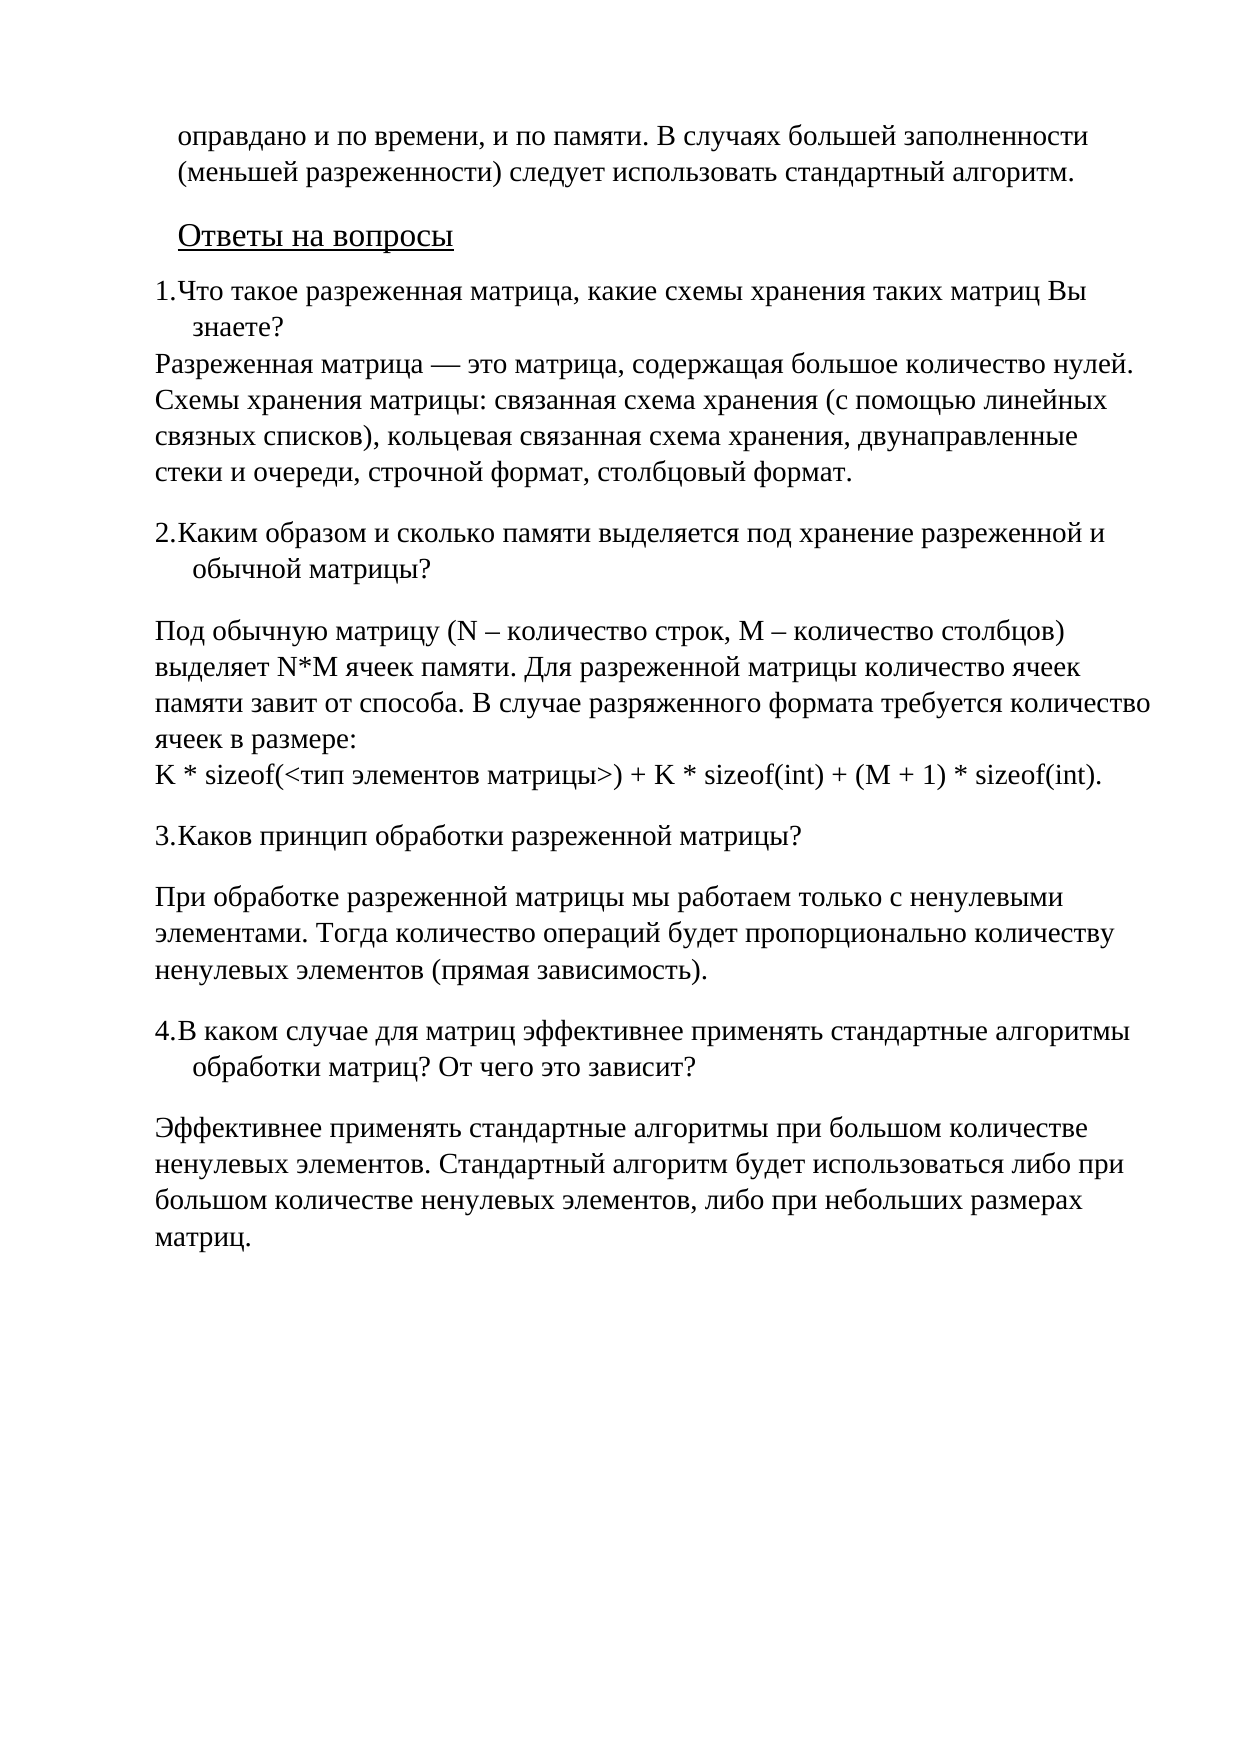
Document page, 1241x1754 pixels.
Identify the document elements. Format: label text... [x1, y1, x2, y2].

text Под обычную матрицу (N – количество строк, M – количество столбцов) выделяет N*M ячеек памяти. Для разреженной матрицы количество ячеек памяти завит от способа. В случае разряженного формата требуется количество ячеек в размере: K * sizeof(<тип элементов матрицы>) + K * sizeof(int) + (M + 1) * sizeof(int). [154, 613, 1152, 791]
list Что такое разреженная матрица, какие схемы хранения таких матриц Вы знаете? [154, 273, 1152, 343]
list В каком случае для матриц эффективнее применять стандартные алгоритмы обработки матриц? От чего это зависит? [154, 1013, 1152, 1083]
text При обработке разреженной матрицы мы работаем только с ненулевыми элементами. Тогда количество операций будет пропорционально количеству ненулевых элементов (прямая зависимость). [154, 879, 1152, 985]
list Каким образом и сколько памяти выделяется под хранение разреженной и обычной матрицы? [154, 515, 1152, 585]
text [177, 118, 1152, 188]
text Эффективнее применять стандартные алгоритмы при большом количестве ненулевых элементов. Стандартный алгоритм будет использоваться либо при большом количестве ненулевых элементов, либо при небольших размерах матриц. [154, 1110, 1152, 1252]
text Разреженная матрица — это матрица, содержащая большое количество нулей. Схемы хранения матрицы: связанная схема хранения (с помощью линейных связных списков), кольцевая связанная схема хранения, двунаправленные стеки и очереди, строчной формат, столбцовый формат. [154, 346, 1152, 488]
text Ответы на вопросы [177, 215, 1152, 254]
list Каков принцип обработки разреженной матрицы? [154, 818, 1152, 852]
